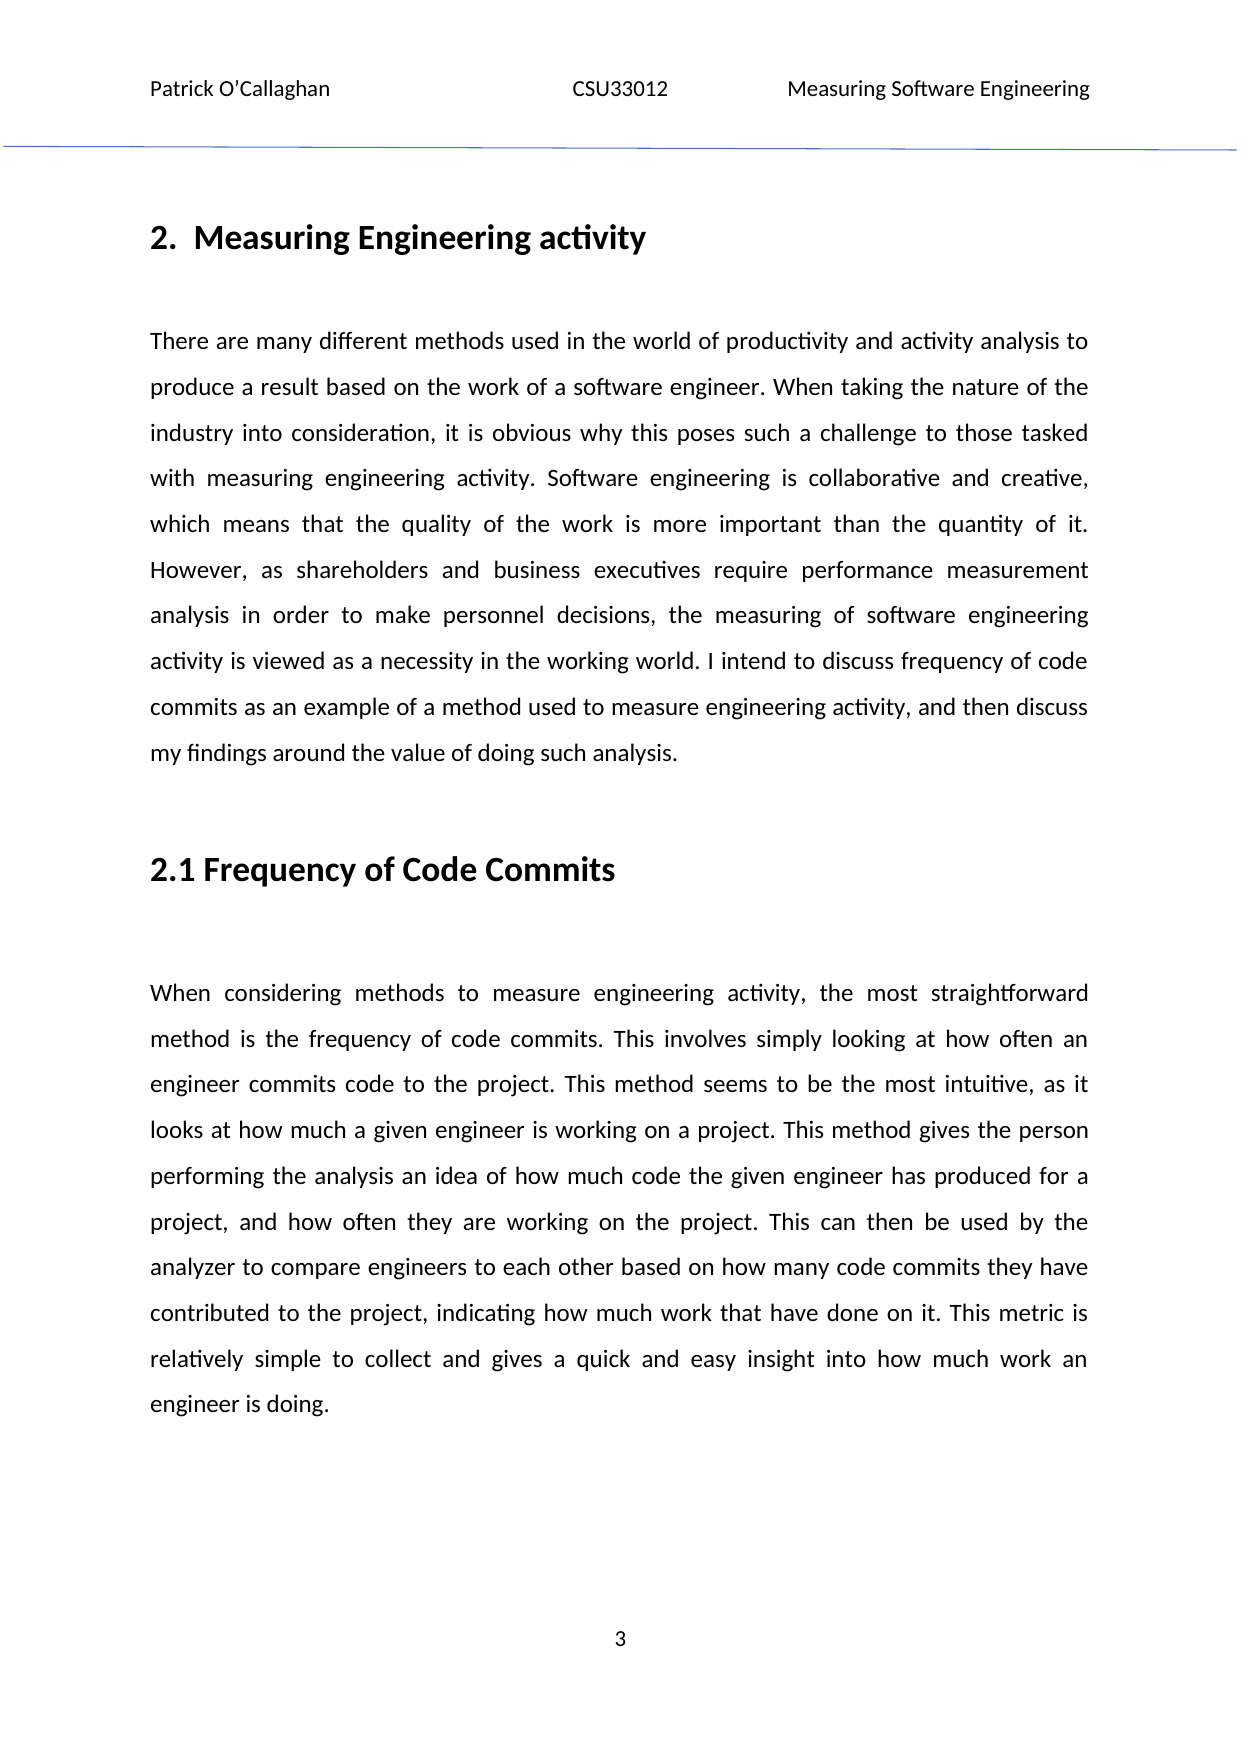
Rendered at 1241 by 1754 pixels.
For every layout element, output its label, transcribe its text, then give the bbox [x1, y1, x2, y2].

text 2.1 Frequency of Code Commits [150, 847, 1090, 891]
text When considering methods to measure engineering activity, the most straightforward method is the frequency of code commits. This involves simply looking at how often an engineer commits code to the project. This method seems to be the most intuitive, as it looks at how much a given engineer is working on a project. This method gives the person performing the analysis an idea of how much code the given engineer has produced for a project, and how often they are working on the project. This can then be used by the analyzer to compare engineers to each other based on how many code commits they have contributed to the project, indicating how much work that have done on it. This metric is relatively simple to collect and gives a quick and easy insight into how much work an engineer is doing. [150, 977, 1090, 1419]
text There are many different methods used in the world of productivity and activity analysis to produce a result based on the work of a software engineer. When taking the nature of the industry into consideration, it is obvious why this poses such a challenge to those tasked with measuring engineering activity. Software engineering is collaborative and creative, which means that the quality of the work is more important than the quantity of it. However, as shareholders and business executives require performance measurement analysis in order to make personnel decisions, the measuring of software engineering activity is viewed as a necessity in the working world. I intend to discuss frequency of code commits as an example of a method used to measure engineering activity, and then discuss my findings around the value of doing such analysis. [150, 325, 1090, 767]
text 2. Measuring Engineering activity [150, 215, 1090, 258]
